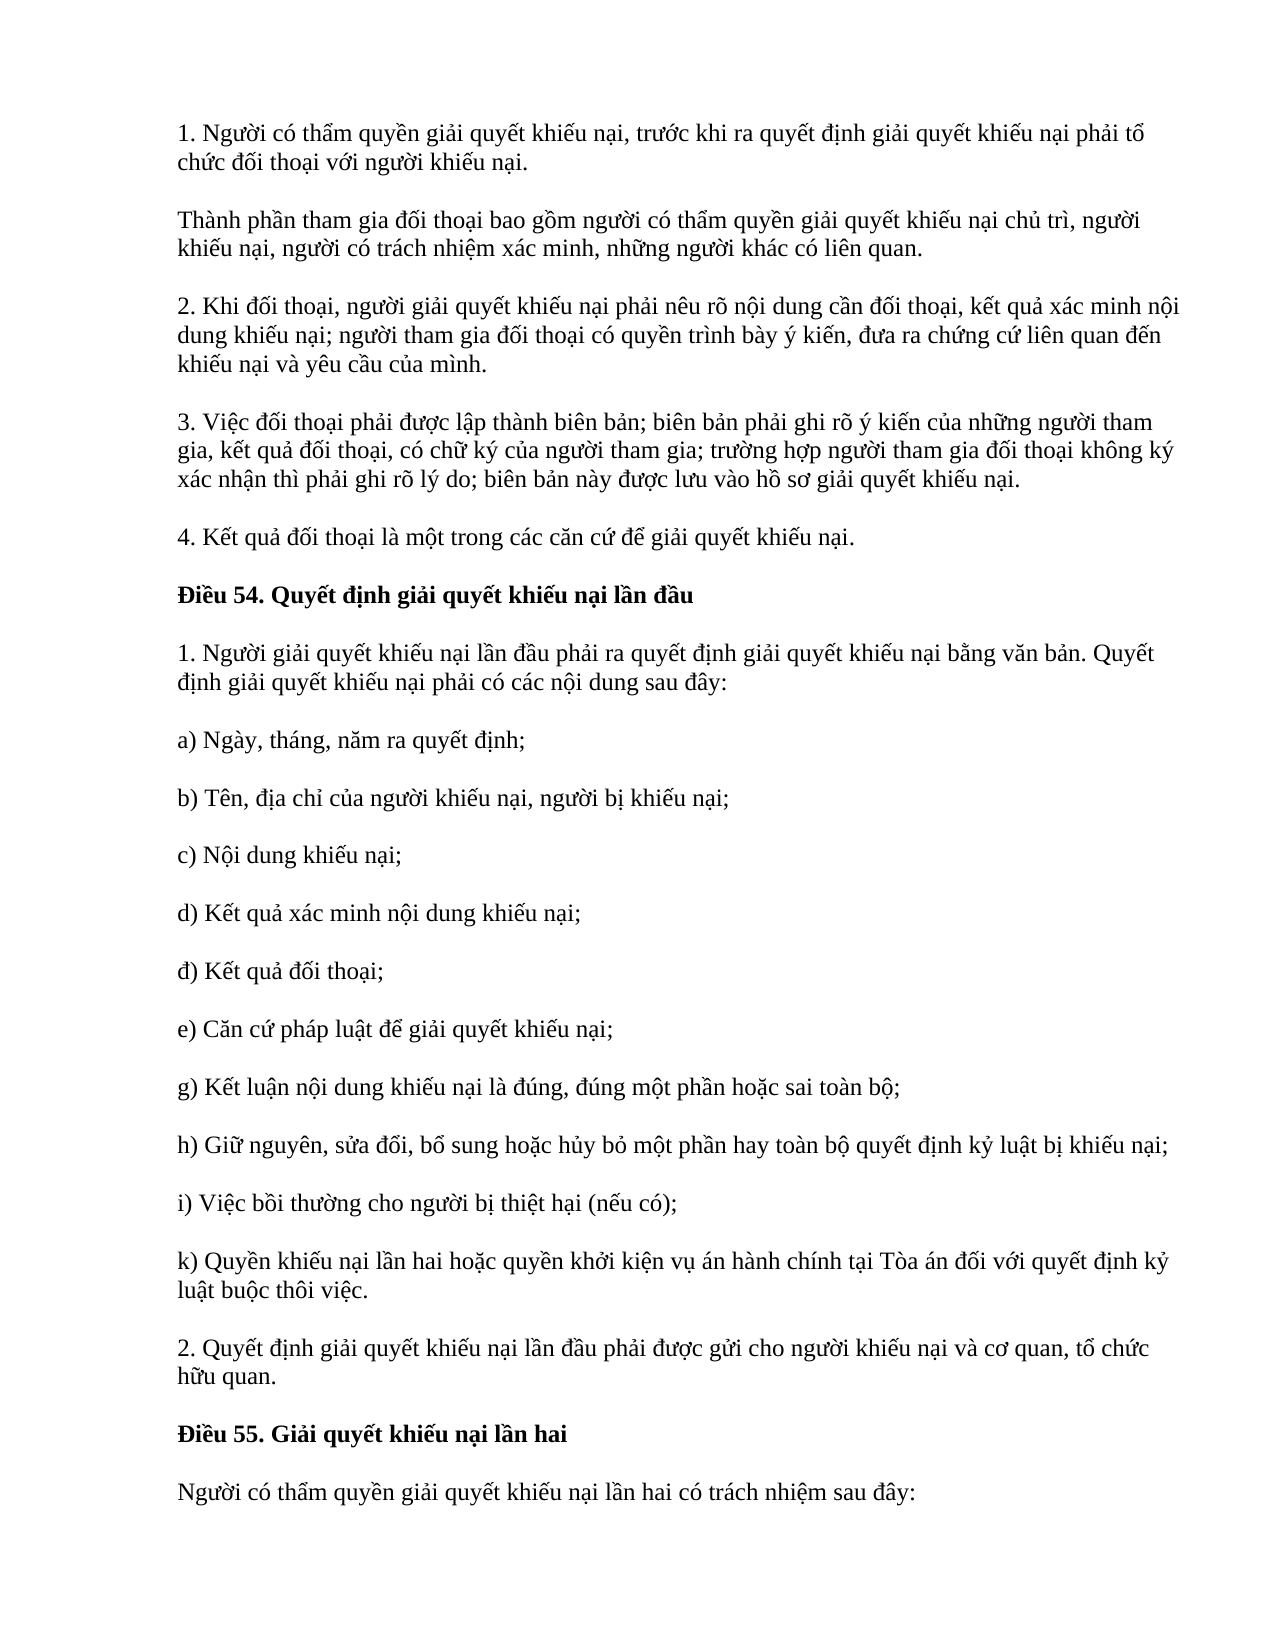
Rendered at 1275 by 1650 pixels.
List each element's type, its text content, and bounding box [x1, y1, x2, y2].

text 2. Quyết định giải quyết khiếu nại lần đầu phải được gửi cho người khiếu nại và cơ quan, tổ chức hữu quan. [177, 1333, 1186, 1390]
text h) Giữ nguyên, sửa đổi, bổ sung hoặc hủy bỏ một phần hay toàn bộ quyết định kỷ luật bị khiếu nại; [177, 1130, 1186, 1159]
text 1. Người có thẩm quyền giải quyết khiếu nại, trước khi ra quyết định giải quyết khiếu nại phải tổ chức đối thoại với người khiếu nại. [177, 118, 1186, 176]
text a) Ngày, tháng, năm ra quyết định; [177, 725, 1186, 753]
text Người có thẩm quyền giải quyết khiếu nại lần hai có trách nhiệm sau đây: [177, 1477, 1186, 1506]
text 1. Người giải quyết khiếu nại lần đầu phải ra quyết định giải quyết khiếu nại bằng văn bản. Quyết định giải quyết khiếu nại phải có các nội dung sau đây: [177, 638, 1186, 696]
text e) Căn cứ pháp luật để giải quyết khiếu nại; [177, 1014, 1186, 1043]
text 2. Khi đối thoại, người giải quyết khiếu nại phải nêu rõ nội dung cần đối thoại, kết quả xác minh nội dung khiếu nại; người tham gia đối thoại có quyền trình bày ý kiến, đưa ra chứng cứ liên quan đến khiếu nại và yêu cầu của mình. [177, 291, 1186, 378]
text b) Tên, địa chỉ của người khiếu nại, người bị khiếu nại; [177, 783, 1186, 811]
text đ) Kết quả đối thoại; [177, 956, 1186, 985]
text Điều 55. Giải quyết khiếu nại lần hai [177, 1419, 1186, 1448]
text 4. Kết quả đối thoại là một trong các căn cứ để giải quyết khiếu nại. [177, 522, 1186, 551]
text Điều 54. Quyết định giải quyết khiếu nại lần đầu [177, 580, 1186, 609]
text c) Nội dung khiếu nại; [177, 841, 1186, 869]
text k) Quyền khiếu nại lần hai hoặc quyền khởi kiện vụ án hành chính tại Tòa án đối với quyết định kỷ luật buộc thôi việc. [177, 1246, 1186, 1303]
text 3. Việc đối thoại phải được lập thành biên bản; biên bản phải ghi rõ ý kiến của những người tham gia, kết quả đối thoại, có chữ ký của người tham gia; trường hợp người tham gia đối thoại không ký xác nhận thì phải ghi rõ lý do; biên bản này được lưu vào hồ sơ giải quyết khiếu nại. [177, 407, 1186, 493]
text Thành phần tham gia đối thoại bao gồm người có thẩm quyền giải quyết khiếu nại chủ trì, người khiếu nại, người có trách nhiệm xác minh, những người khác có liên quan. [177, 205, 1186, 262]
text g) Kết luận nội dung khiếu nại là đúng, đúng một phần hoặc sai toàn bộ; [177, 1072, 1186, 1101]
text i) Việc bồi thường cho người bị thiệt hại (nếu có); [177, 1188, 1186, 1217]
text d) Kết quả xác minh nội dung khiếu nại; [177, 898, 1186, 927]
